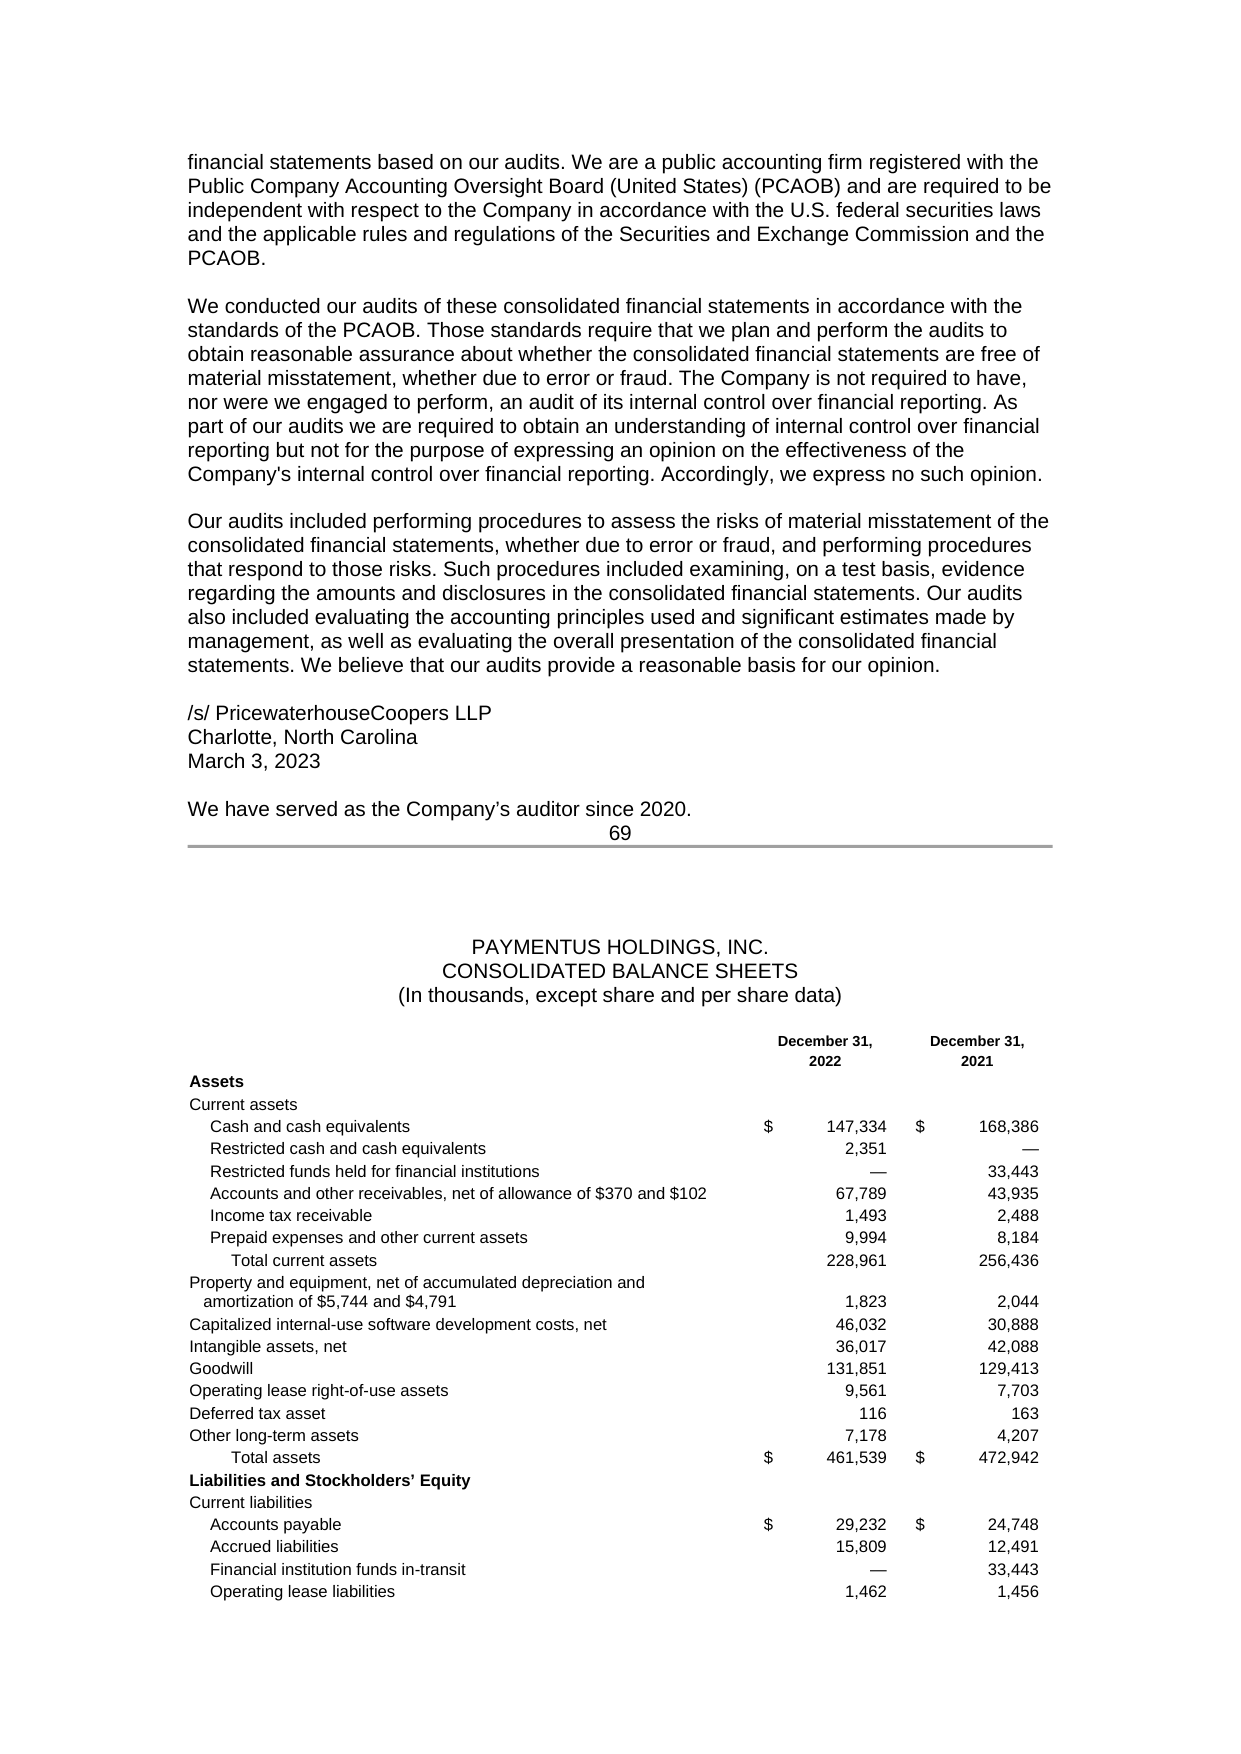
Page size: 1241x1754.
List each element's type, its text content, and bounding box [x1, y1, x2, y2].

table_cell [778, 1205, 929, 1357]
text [187, 150, 1053, 270]
text We have served as the Company’s auditor since 2020. [187, 797, 1053, 821]
text /s/ PricewaterhouseCoopers LLP [187, 701, 1053, 725]
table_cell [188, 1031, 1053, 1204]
text CONSOLIDATED BALANCE SHEETS [187, 959, 1053, 983]
text PAYMENTUS HOLDINGS, INC. [187, 935, 1053, 959]
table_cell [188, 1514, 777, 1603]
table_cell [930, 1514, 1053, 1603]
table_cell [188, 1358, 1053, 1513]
text (In thousands, except share and per share data) [187, 983, 1053, 1007]
text Charlotte, North Carolina [187, 725, 1053, 749]
text We conducted our audits of these consolidated financial statements in accordance with the standards of the PCAOB. Those standards require that we plan and perform the audits to obtain reasonable assurance about whether the consolidated financial statements are free of material misstatement, whether due to error or fraud. The Company is not required to have, nor were we engaged to perform, an audit of its internal control over financial reporting. As part of our audits we are required to obtain an understanding of internal control over financial reporting but not for the purpose of expressing an opinion on the effectiveness of the Company's internal control over financial reporting. Accordingly, we express no such opinion. [187, 294, 1053, 485]
text Our audits included performing procedures to assess the risks of material misstatement of the consolidated financial statements, whether due to error or fraud, and performing procedures that respond to those risks. Such procedures included examining, on a test basis, evidence regarding the amounts and disclosures in the consolidated financial statements. Our audits also included evaluating the accounting principles used and significant estimates made by management, as well as evaluating the overall presentation of the consolidated financial statements. We believe that our audits provide a reasonable basis for our opinion. [187, 509, 1053, 677]
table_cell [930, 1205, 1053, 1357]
text 69 [187, 821, 1053, 844]
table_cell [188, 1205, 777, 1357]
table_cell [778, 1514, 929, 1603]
text March 3, 2023 [187, 749, 1053, 773]
